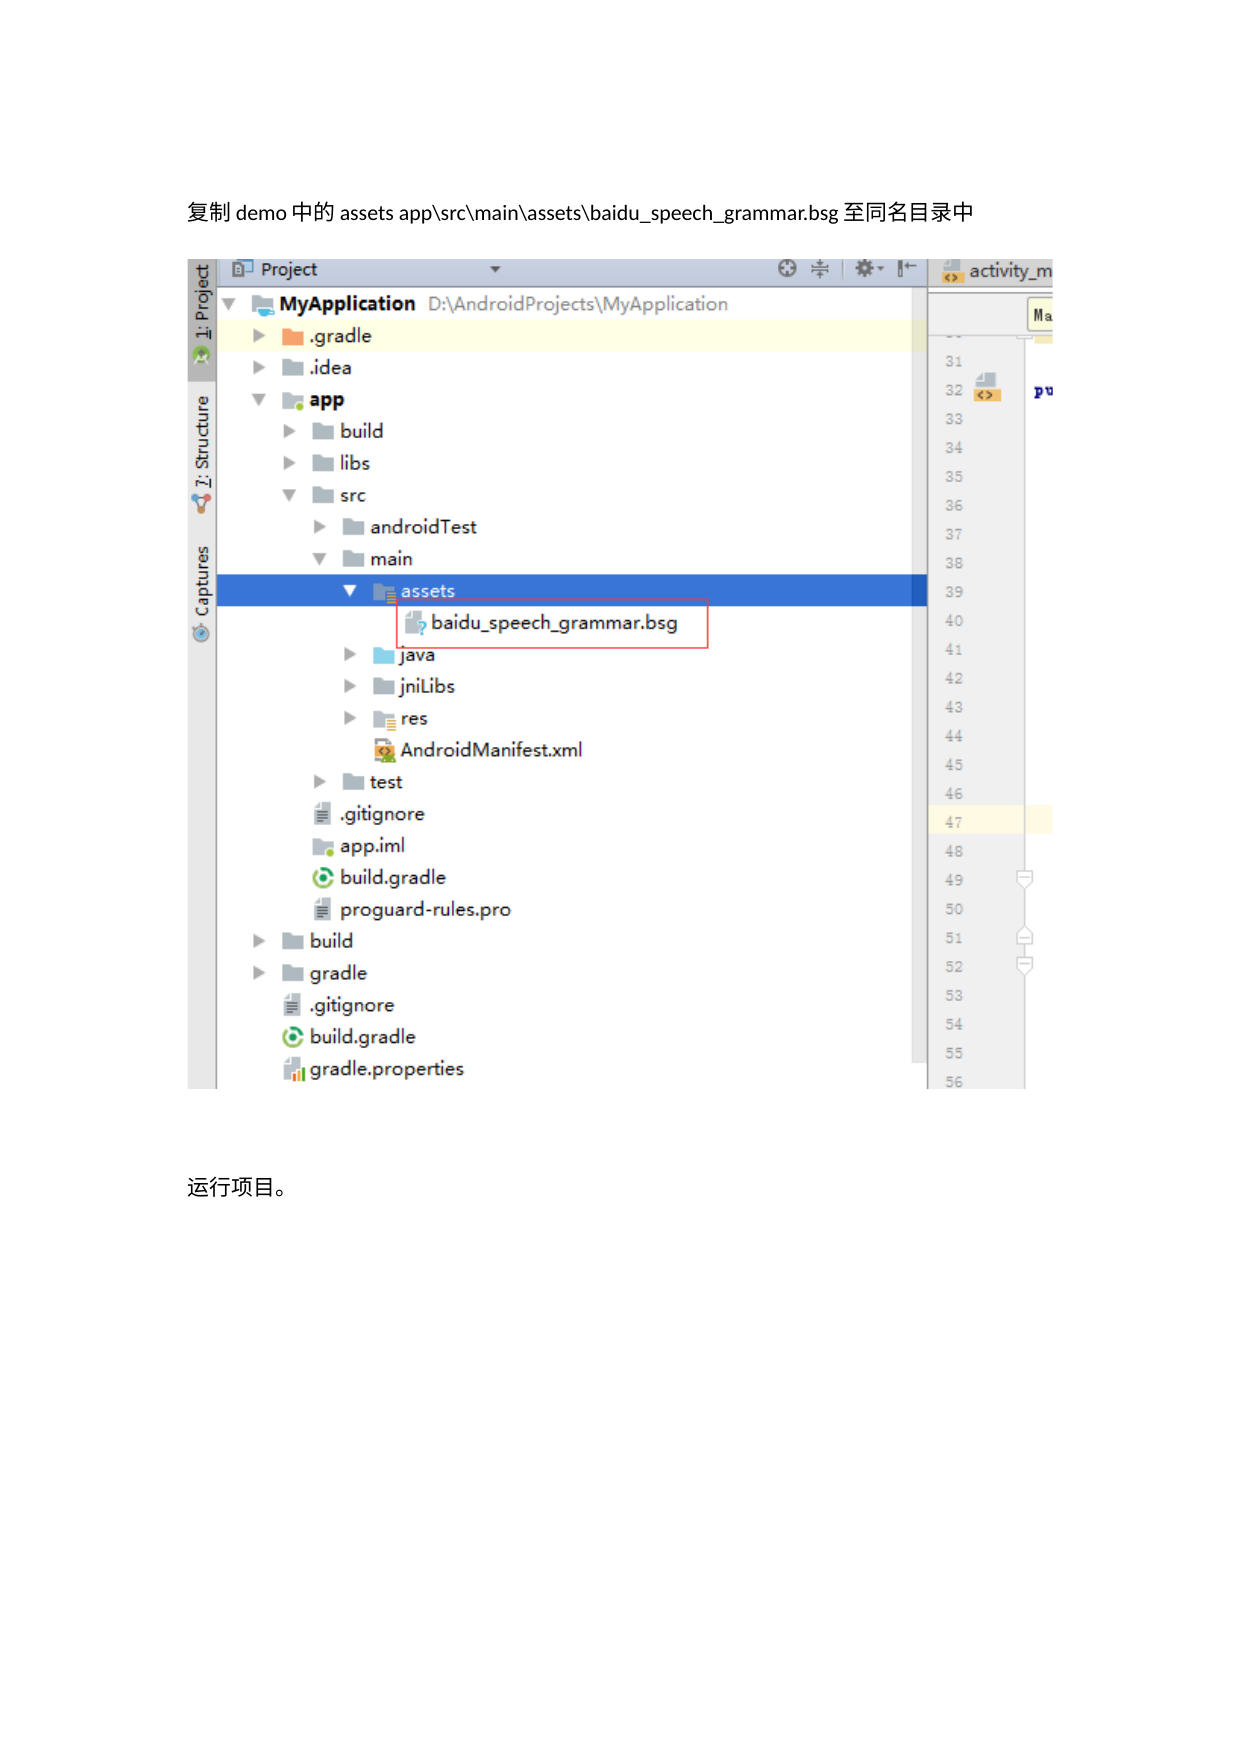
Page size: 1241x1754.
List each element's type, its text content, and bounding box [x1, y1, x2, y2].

text 复制demo中的assets app\src\main\assets\baidu_speech_grammar.bsg至同名目录中 [187, 194, 1053, 227]
text 运行项目。 [187, 1169, 1053, 1202]
picture [187, 259, 1053, 1089]
